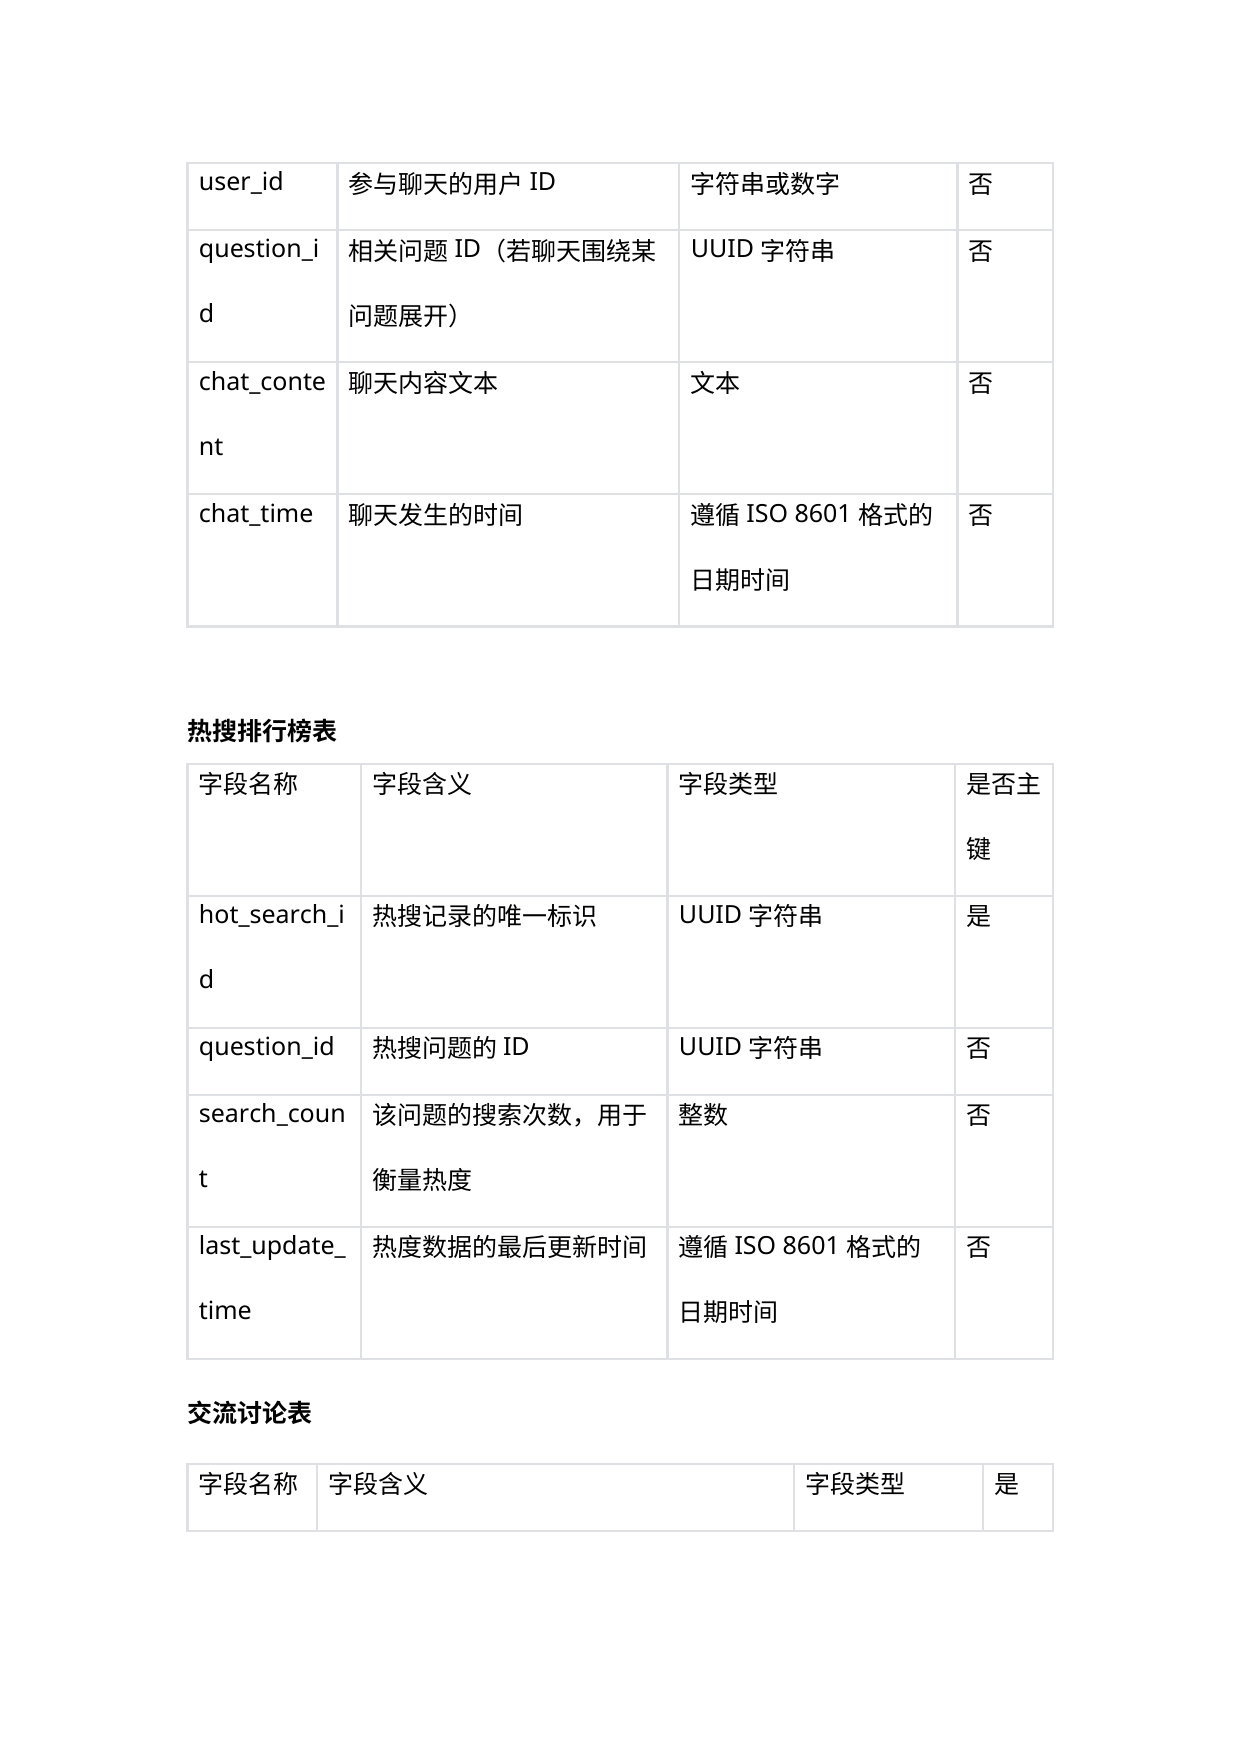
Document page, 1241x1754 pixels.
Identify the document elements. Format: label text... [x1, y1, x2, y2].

table_cell 否 [956, 1096, 1052, 1226]
table_header 字段类型 [795, 1465, 982, 1529]
table_cell last_update_time [189, 1228, 360, 1358]
table_cell chat_content [189, 363, 336, 493]
table_cell search_count [189, 1096, 360, 1226]
table_cell chat_time [189, 495, 336, 625]
table_cell UUID 字符串 [669, 897, 954, 1027]
table_cell 字符串或数字 [680, 164, 956, 229]
table_cell 遵循 ISO 8601 格式的日期时间 [669, 1228, 954, 1358]
table_cell 相关问题 ID（若聊天围绕某问题展开） [339, 231, 678, 361]
table_cell 聊天内容文本 [339, 363, 678, 493]
text 交流讨论表 [187, 1379, 1053, 1444]
table_cell 热搜记录的唯一标识 [362, 897, 666, 1027]
table_cell UUID 字符串 [680, 231, 956, 361]
table_cell 否 [956, 1029, 1052, 1094]
table_cell 否 [959, 495, 1052, 625]
table_cell question_id [189, 1029, 360, 1094]
table_cell 该问题的搜索次数，用于衡量热度 [362, 1096, 666, 1226]
table_header 字段含义 [318, 1465, 793, 1529]
table_cell 参与聊天的用户 ID [339, 164, 678, 229]
table_header 是否主键 [956, 765, 1052, 894]
table_header 字段含义 [362, 765, 666, 894]
table_cell 热度数据的最后更新时间 [362, 1228, 666, 1358]
table_cell 否 [959, 231, 1052, 361]
table_cell 整数 [669, 1096, 954, 1226]
table_header 字段名称 [189, 765, 360, 894]
table_cell 热搜问题的 ID [362, 1029, 666, 1094]
table_cell 否 [956, 1228, 1052, 1358]
table_header 是否主键 [984, 1465, 1052, 1529]
table_cell 否 [959, 164, 1052, 229]
table_cell 否 [959, 363, 1052, 493]
table_cell 文本 [680, 363, 956, 493]
table_cell question_id [189, 231, 336, 361]
table_cell UUID 字符串 [669, 1029, 954, 1094]
table_header 字段类型 [669, 765, 954, 894]
table_cell 是 [956, 897, 1052, 1027]
table_cell 遵循 ISO 8601 格式的日期时间 [680, 495, 956, 625]
table_header 字段名称 [189, 1465, 316, 1529]
table_cell hot_search_id [189, 897, 360, 1027]
table_cell user_id [189, 164, 336, 229]
text 热搜排行榜表 [187, 697, 1053, 762]
table_cell 聊天发生的时间 [339, 495, 678, 625]
